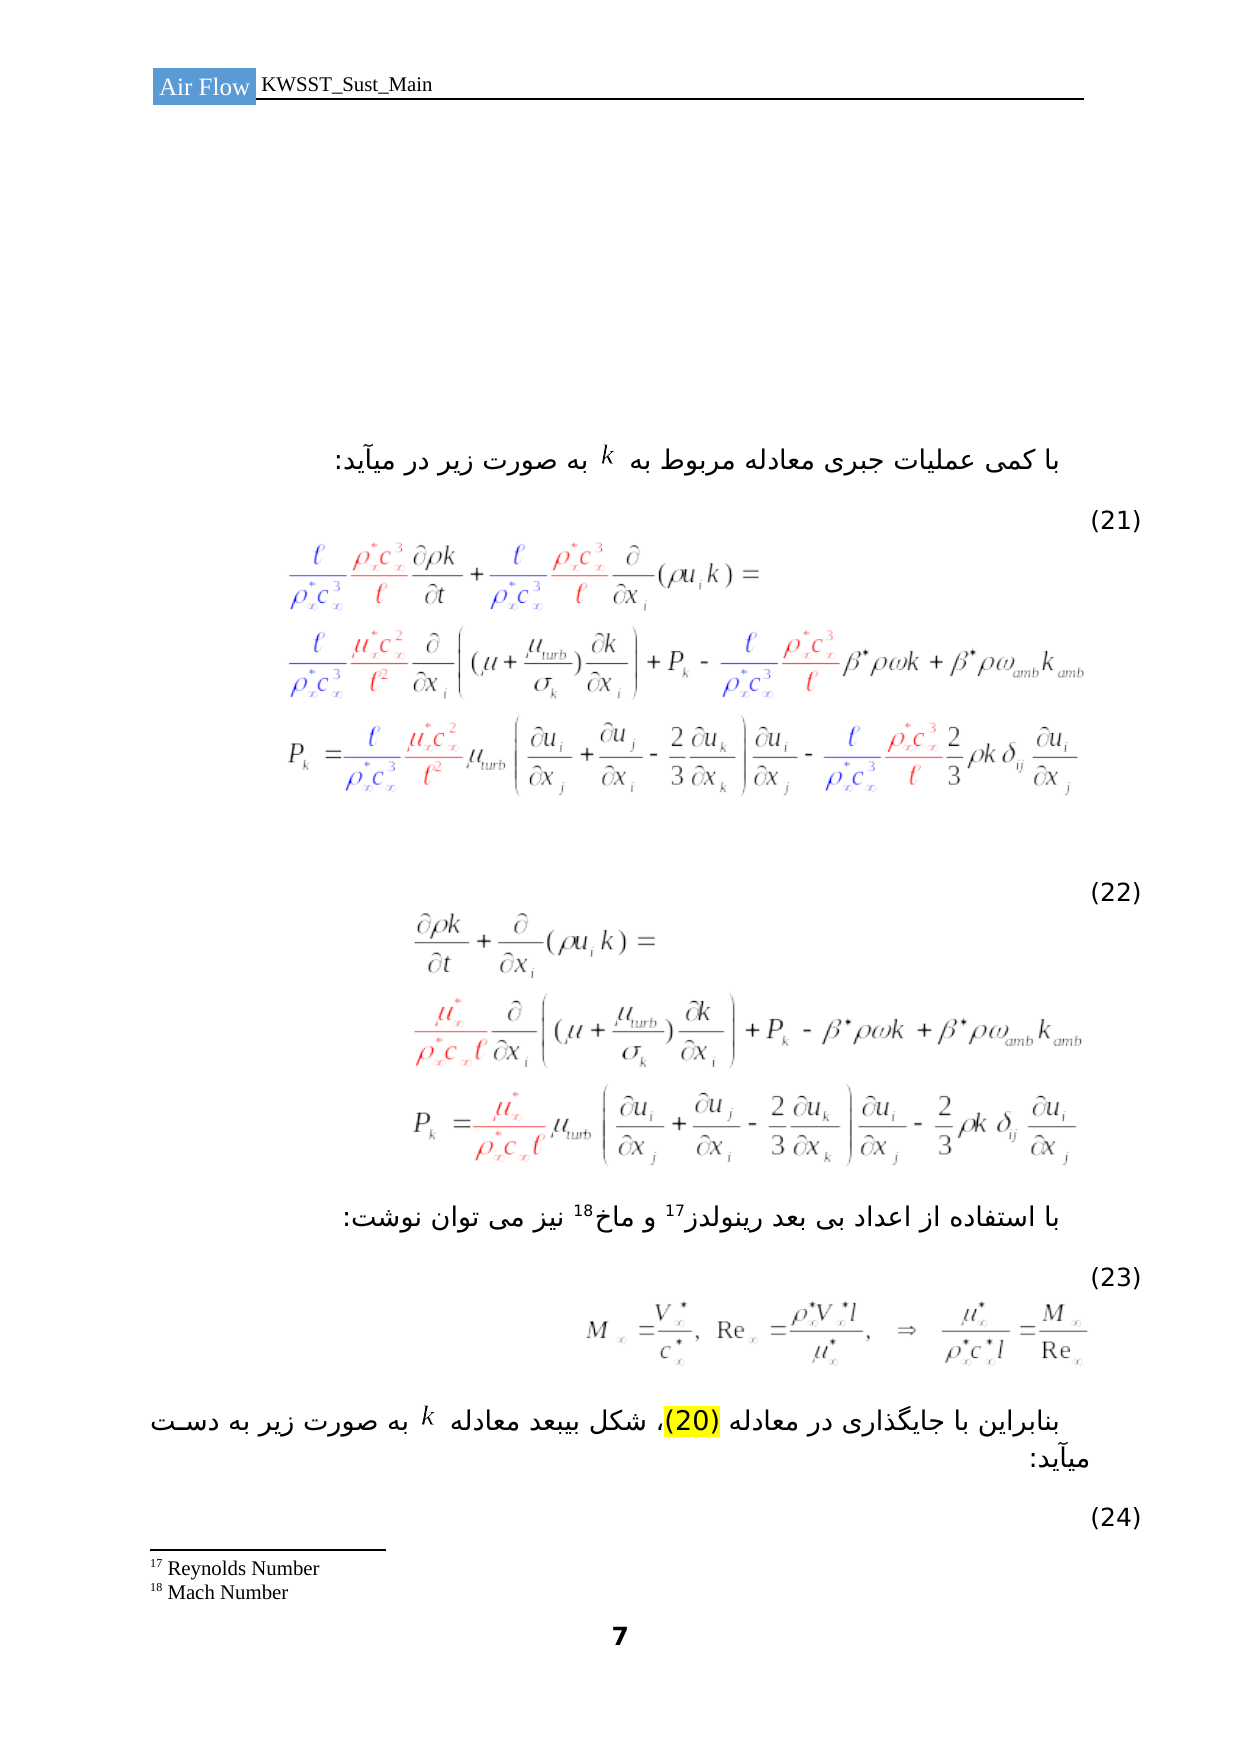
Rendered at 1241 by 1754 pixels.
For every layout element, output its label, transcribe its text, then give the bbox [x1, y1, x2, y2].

text با کمی عملیات جبری معادله مربوط به به صورت زیر در میآید: [150, 438, 1090, 476]
text بنابراین با جایگذاری در معادله ‏(19)، شکل بیبعد معادله به صورت زیر به دست میآید: [150, 1399, 1090, 1473]
text با استفاده از اعداد بی بعد رینولدز و ماخ نیز می توان نوشت: [150, 1202, 1090, 1233]
